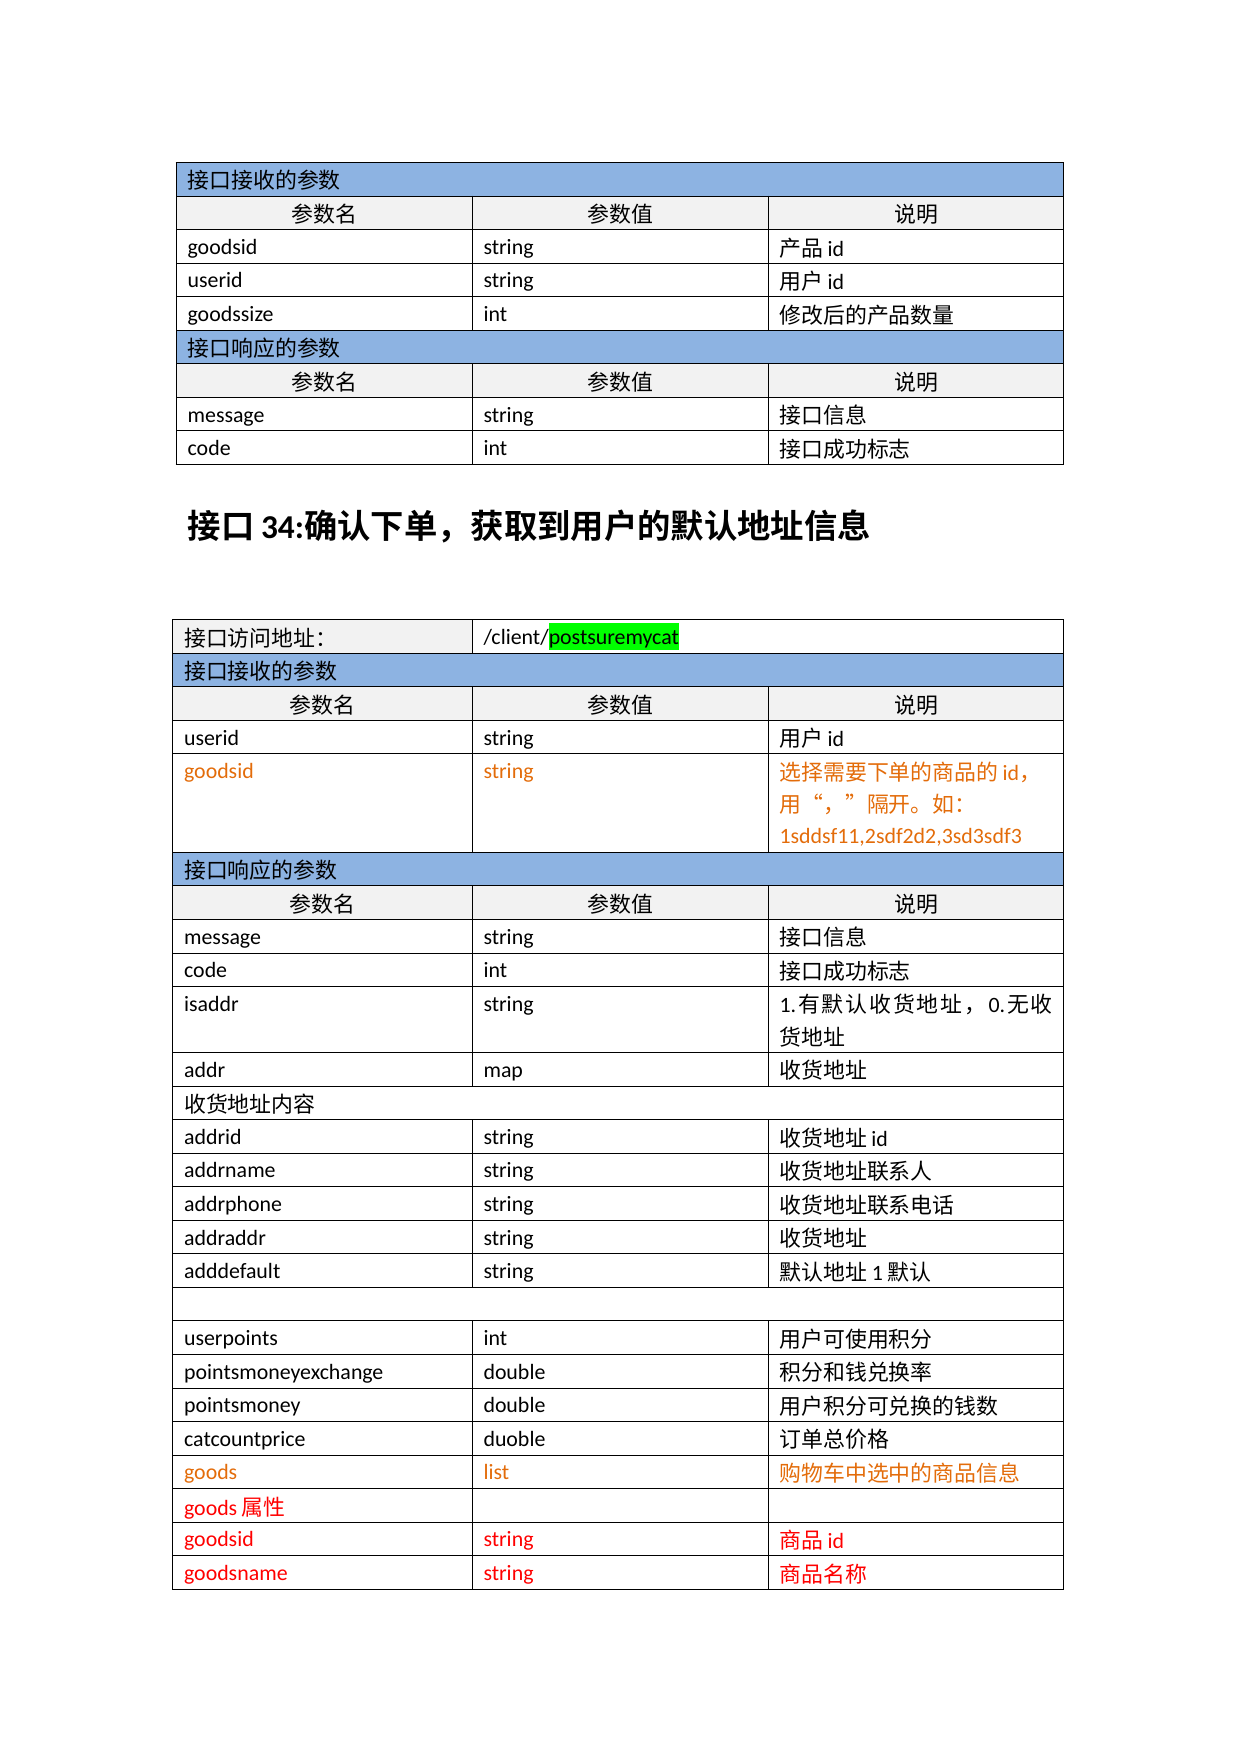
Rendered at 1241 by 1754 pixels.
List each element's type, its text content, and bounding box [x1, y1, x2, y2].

table_cell string [473, 1556, 768, 1589]
table_cell 参数值 [473, 687, 768, 720]
table_cell string [473, 1221, 768, 1253]
table_cell string [473, 264, 768, 296]
table_cell 购物车中选中的商品信息 [769, 1456, 1063, 1488]
table_cell goodsname [173, 1556, 472, 1589]
table_cell [473, 1489, 768, 1522]
table_cell 参数值 [473, 197, 768, 229]
table_cell string [473, 754, 768, 852]
table_cell 接口成功标志 [769, 431, 1063, 464]
table_cell 接口接收的参数 [177, 163, 1063, 196]
table_cell 说明 [769, 687, 1063, 720]
table_cell addr [173, 1053, 472, 1086]
table_cell 商品id [769, 1523, 1063, 1555]
table_cell goods [173, 1456, 472, 1488]
table_cell goodsid [177, 230, 472, 263]
table_cell int [473, 431, 768, 464]
table_cell addrname [173, 1154, 472, 1186]
table_cell 收货地址内容 [173, 1087, 1063, 1119]
table_cell 选择需要下单的商品的id，用“，”隔开。如：1sddsf11,2sdf2d2,3sd3sdf3 [769, 754, 1063, 852]
table_cell 接口成功标志 [769, 954, 1063, 986]
table_cell 参数值 [473, 886, 768, 919]
table_cell 收货地址 [769, 1221, 1063, 1253]
table_cell string [473, 987, 768, 1052]
table_cell 默认地址 1默认 [769, 1254, 1063, 1287]
table_cell 接口信息 [769, 398, 1063, 430]
table_cell double [473, 1355, 768, 1387]
table_cell string [473, 721, 768, 753]
table_cell 接口接收的参数 [173, 654, 1063, 686]
table_cell 参数值 [473, 364, 768, 397]
table_cell 用户id [769, 264, 1063, 296]
table_cell goods属性 [173, 1489, 472, 1522]
table_cell 用户可使用积分 [769, 1321, 1063, 1354]
table_cell string [473, 1187, 768, 1220]
table_cell 参数名 [177, 364, 472, 397]
table_cell message [173, 920, 472, 952]
table_cell list [473, 1456, 768, 1488]
table_cell 说明 [769, 364, 1063, 397]
table_cell 产品id [769, 230, 1063, 263]
table_cell addrid [173, 1120, 472, 1153]
table_cell string [473, 1254, 768, 1287]
table_cell userid [177, 264, 472, 296]
table_cell 商品名称 [769, 1556, 1063, 1589]
table_cell string [473, 1154, 768, 1186]
table_cell 参数名 [173, 886, 472, 919]
table_cell isaddr [173, 987, 472, 1052]
table_cell [173, 1288, 1063, 1320]
table_cell map [473, 1053, 768, 1086]
table_cell goodsid [173, 1523, 472, 1555]
table_cell string [473, 920, 768, 952]
table_cell adddefault [173, 1254, 472, 1287]
table_cell userid [173, 721, 472, 753]
table_cell 说明 [769, 197, 1063, 229]
table_cell 收货地址 [769, 1053, 1063, 1086]
table_cell 修改后的产品数量 [769, 297, 1063, 330]
table_cell 1.有默认收货地址，0.无收货地址 [769, 987, 1063, 1052]
table_cell 参数名 [173, 687, 472, 720]
table_header 接口访问地址： [173, 620, 472, 653]
table_cell 参数名 [177, 197, 472, 229]
table_cell string [473, 1523, 768, 1555]
table_cell catcountprice [173, 1422, 472, 1454]
table_cell string [473, 1120, 768, 1153]
table_cell goodssize [177, 297, 472, 330]
table_cell 积分和钱兑换率 [769, 1355, 1063, 1387]
table_cell 订单总价格 [769, 1422, 1063, 1454]
table_cell 用户id [769, 721, 1063, 753]
table_cell string [473, 398, 768, 430]
table_cell goodsid [173, 754, 472, 852]
table_cell int [473, 954, 768, 986]
table_cell int [473, 1321, 768, 1354]
table_cell 收货地址id [769, 1120, 1063, 1153]
table_cell userpoints [173, 1321, 472, 1354]
table_cell 收货地址联系人 [769, 1154, 1063, 1186]
table_cell addraddr [173, 1221, 472, 1253]
table_cell pointsmoneyexchange [173, 1355, 472, 1387]
table_cell 收货地址联系电话 [769, 1187, 1063, 1220]
table_cell 用户积分可兑换的钱数 [769, 1389, 1063, 1421]
subtitle 接口34:确认下单，获取到用户的默认地址信息 [187, 492, 1053, 557]
table_cell 说明 [769, 886, 1063, 919]
table_cell duoble [473, 1422, 768, 1454]
table_cell string [473, 230, 768, 263]
table_cell addrphone [173, 1187, 472, 1220]
table_cell code [177, 431, 472, 464]
table_cell message [177, 398, 472, 430]
table_cell pointsmoney [173, 1389, 472, 1421]
table_cell 接口响应的参数 [173, 853, 1063, 885]
table_cell 接口响应的参数 [177, 331, 1063, 363]
table_header /client/postsuremycat [473, 620, 1063, 653]
table_cell code [173, 954, 472, 986]
table_cell int [473, 297, 768, 330]
table_cell 接口信息 [769, 920, 1063, 952]
table_cell double [473, 1389, 768, 1421]
table_cell [769, 1489, 1063, 1522]
